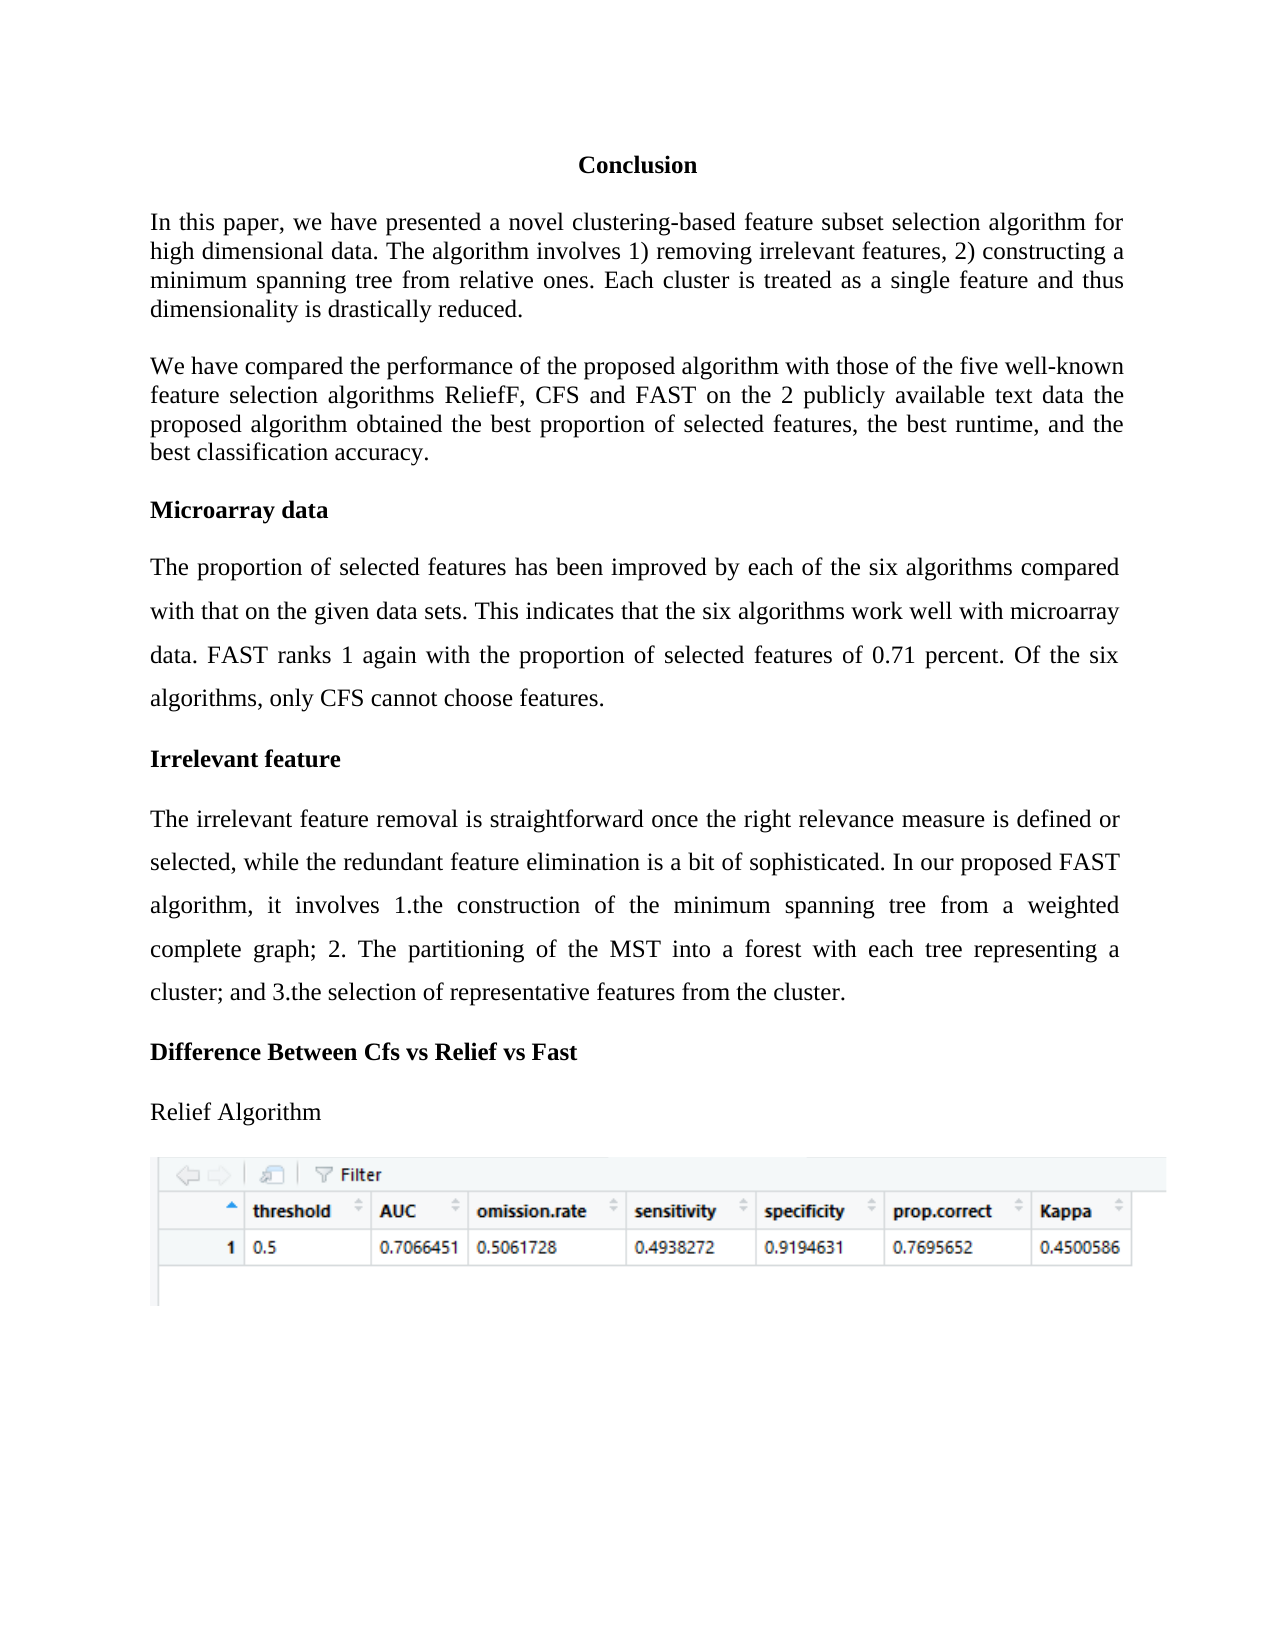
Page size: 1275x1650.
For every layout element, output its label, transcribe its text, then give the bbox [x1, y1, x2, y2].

text Microarray data [150, 495, 1125, 524]
text Irrelevant feature [150, 744, 1121, 772]
text In this paper, we have presented a novel clustering-based feature subset selection algorithm for high dimensional data. The algorithm involves 1) removing irrelevant features, 2) constructing a minimum spanning tree from relative ones. Each cluster is treated as a single feature and thus dimensionality is drastically reduced. [150, 207, 1125, 322]
text We have compared the performance of the proposed algorithm with those of the five well-known feature selection algorithms ReliefF, CFS and FAST on the 2 publicly available text data the proposed algorithm obtained the best proportion of selected features, the best runtime, and the best classification accuracy. [150, 351, 1125, 466]
text Difference Between Cfs vs Relief vs Fast [150, 1037, 1121, 1066]
text Relief Algorithm [150, 1097, 1121, 1126]
text Conclusion [150, 150, 1125, 179]
text The proportion of selected features has been improved by each of the six algorithms compared with that on the given data sets. This indicates that the six algorithms work well with microarray data. FAST ranks 1 again with the proportion of selected features of 0.71 percent. Of the six algorithms, only CFS cannot choose features. [150, 552, 1121, 712]
text The irrelevant feature removal is straightforward once the right relevance measure is defined or selected, while the redundant feature elimination is a bit of sophisticated. In our proposed FAST algorithm, it involves 1.the construction of the minimum spanning tree from a weighted complete graph; 2. The partitioning of the MST into a forest with each tree representing a cluster; and 3.the selection of representative features from the cluster. [150, 804, 1121, 1006]
picture [150, 1157, 1167, 1306]
